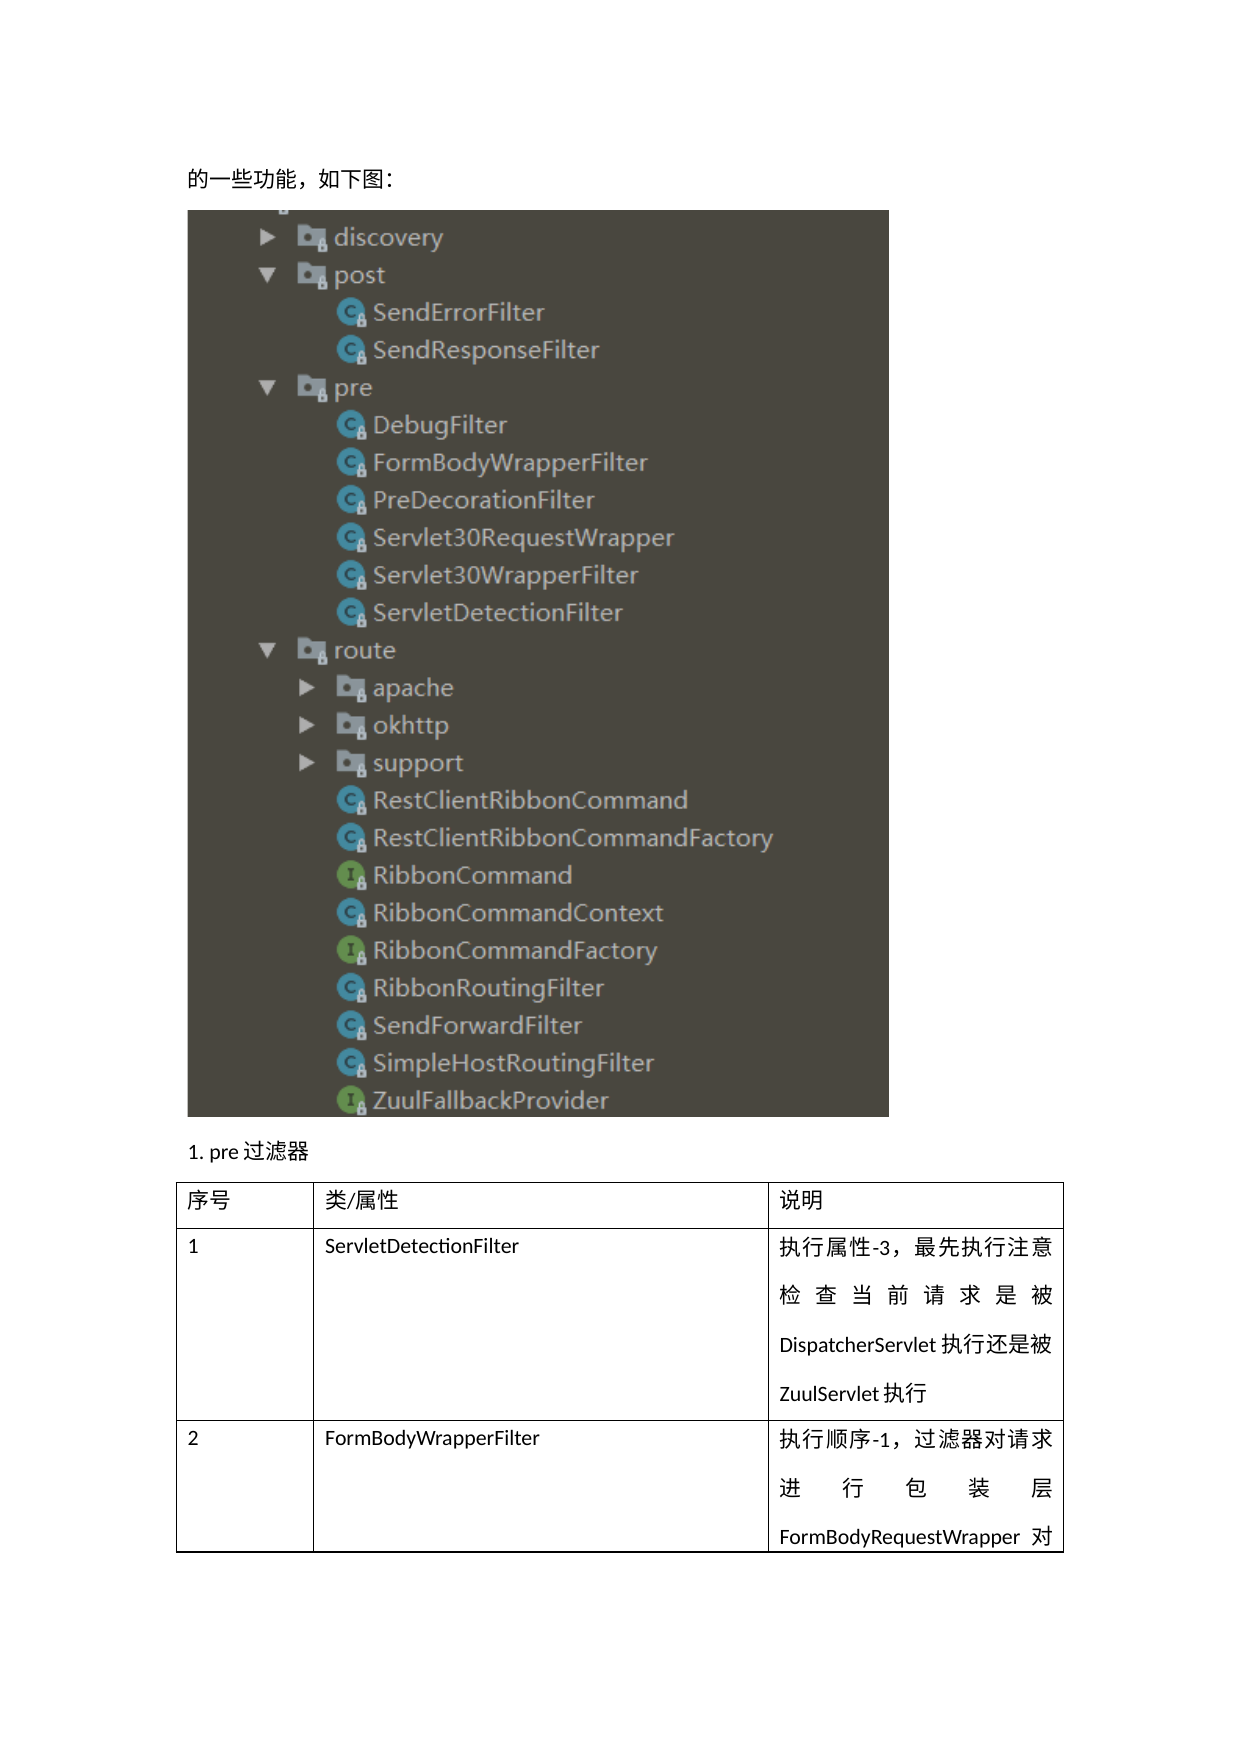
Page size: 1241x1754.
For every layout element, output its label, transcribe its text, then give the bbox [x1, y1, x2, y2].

table_header 说明 [769, 1183, 1063, 1228]
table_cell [769, 1421, 1063, 1551]
table_cell 2 [177, 1421, 313, 1551]
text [187, 162, 1053, 194]
table_header 类/属性 [314, 1183, 768, 1228]
table_cell 执行属性-3，最先执行注意检查当前请求是被DispatcherServlet执行还是被ZuulServlet执行 [769, 1229, 1063, 1420]
table_cell ServletDetectionFilter [314, 1229, 768, 1420]
table_cell 1 [177, 1229, 313, 1420]
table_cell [314, 1421, 768, 1551]
picture [187, 210, 889, 1117]
table_header 序号 [177, 1183, 313, 1228]
list pre过滤器 [187, 1134, 1053, 1166]
